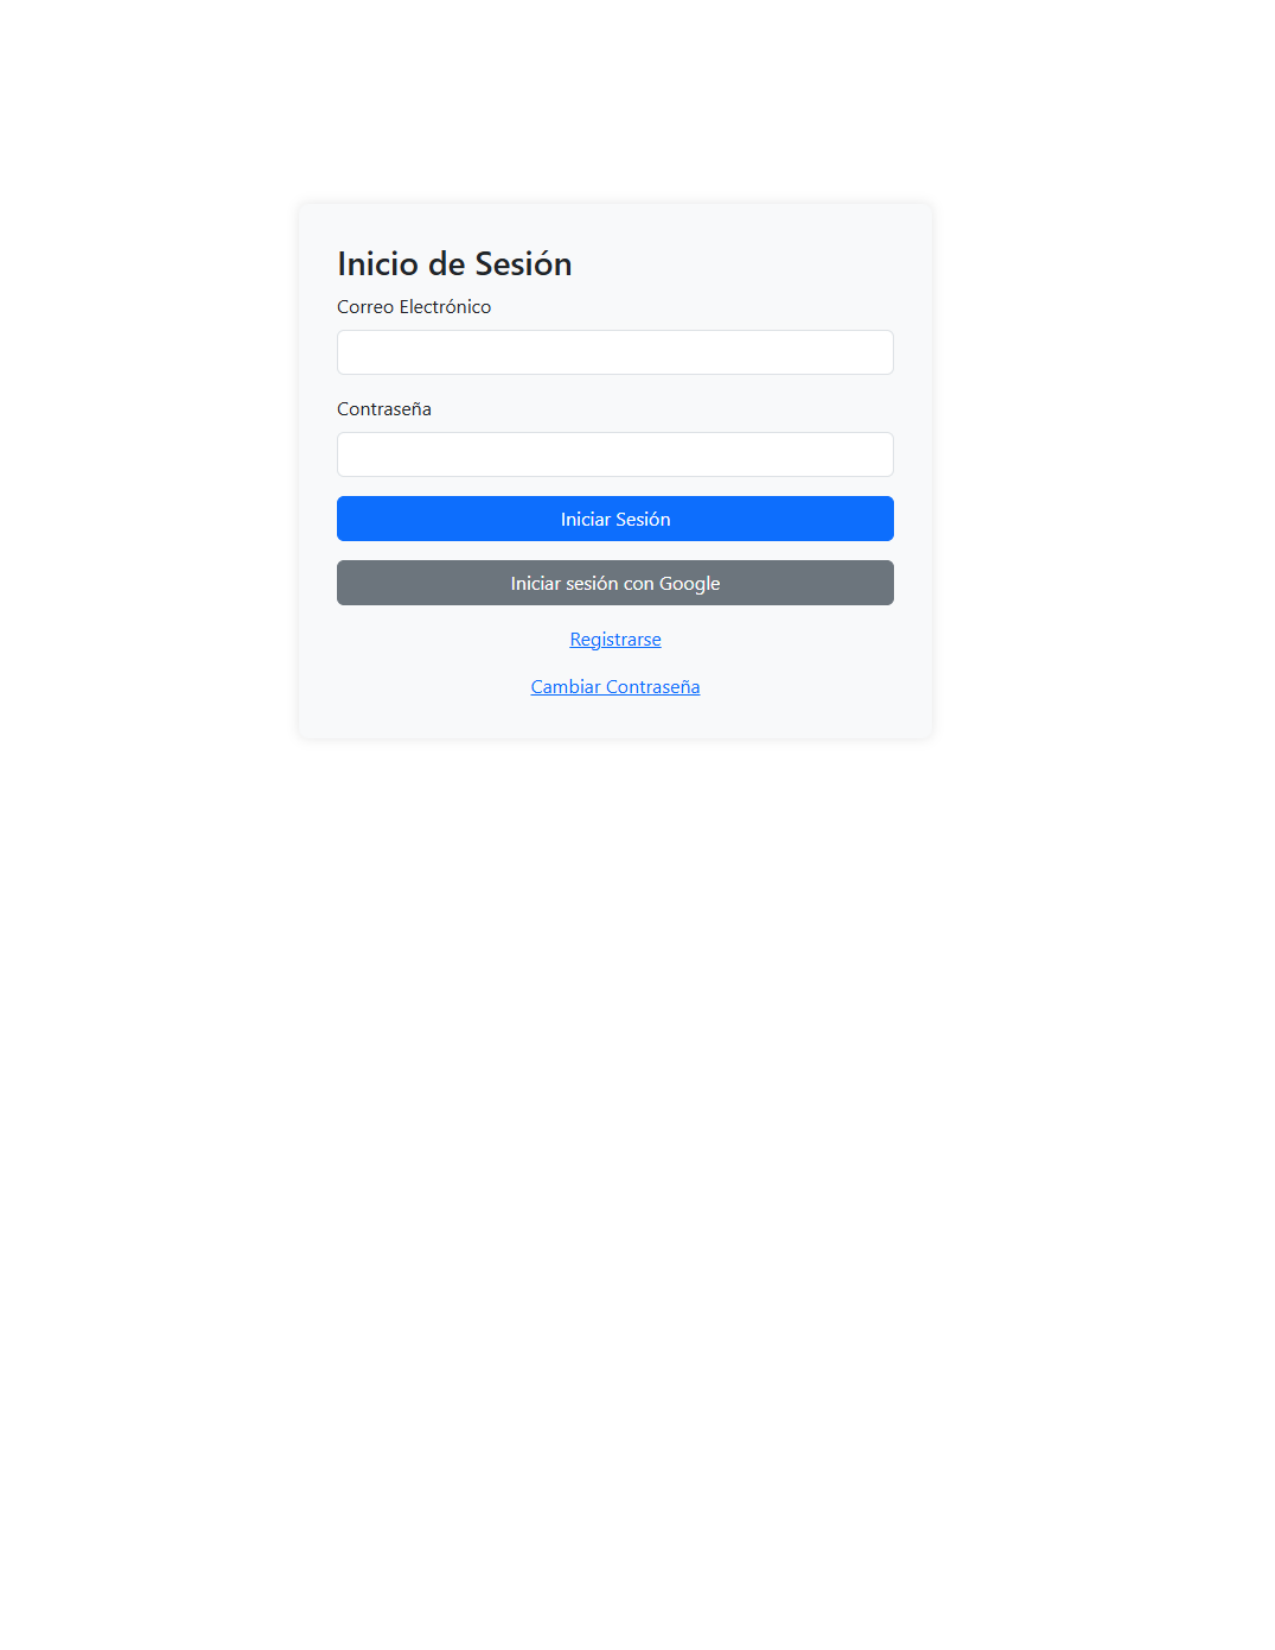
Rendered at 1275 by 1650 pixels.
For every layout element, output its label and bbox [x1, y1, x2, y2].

picture [177, 147, 1098, 831]
